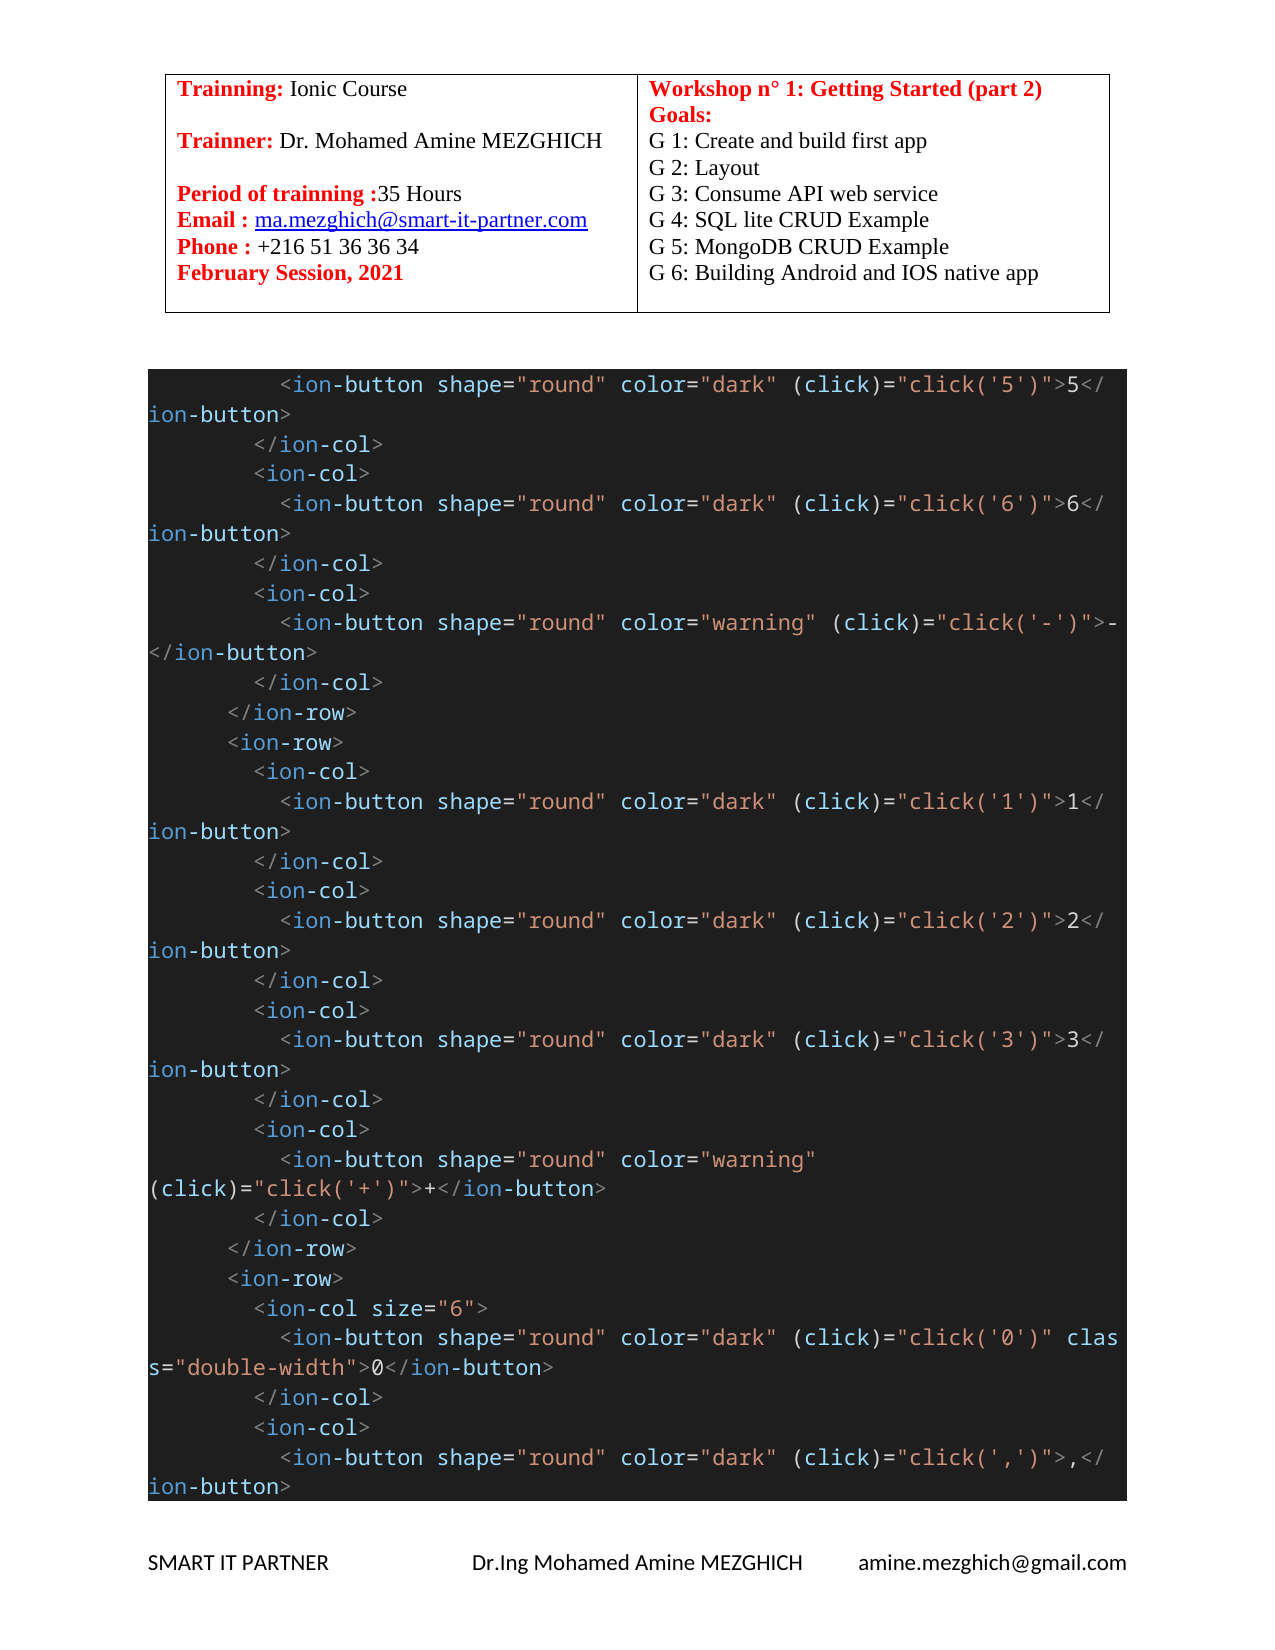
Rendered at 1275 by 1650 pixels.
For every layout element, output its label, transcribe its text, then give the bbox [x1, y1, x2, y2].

text <ion-button shape="round" color="dark" (click)="click('2')">2</ion-button> [148, 905, 1127, 965]
text </ion-col> [148, 548, 1127, 578]
text </ion-col> [148, 1382, 1127, 1412]
text </ion-col> [148, 1084, 1127, 1114]
text </ion-col> [148, 667, 1127, 697]
text <ion-col> [148, 1114, 1127, 1144]
text <ion-button shape="round" color="dark" (click)="click(',')">,</ion-button> [148, 1442, 1127, 1501]
text <ion-button shape="round" color="warning" (click)="click('-')">-</ion-button> [148, 607, 1127, 667]
text <ion-col> [148, 1412, 1127, 1442]
text <ion-button shape="round" color="warning" (click)="click('+')">+</ion-button> [148, 1144, 1127, 1203]
text <ion-col> [148, 458, 1127, 488]
text <ion-col> [148, 756, 1127, 786]
text </ion-col> [148, 965, 1127, 995]
text </ion-col> [148, 846, 1127, 876]
text <ion-col> [148, 578, 1127, 607]
text <ion-col> [148, 876, 1127, 905]
text <ion-col size="6"> [148, 1293, 1127, 1322]
text <ion-button shape="round" color="dark" (click)="click('5')">5</ion-button> [148, 369, 1127, 429]
text </ion-row> [148, 697, 1127, 727]
text <ion-button shape="round" color="dark" (click)="click('0')" class="double-width">0</ion-button> [148, 1322, 1127, 1382]
text <ion-button shape="round" color="dark" (click)="click('3')">3</ion-button> [148, 1024, 1127, 1084]
text </ion-row> [148, 1233, 1127, 1263]
text </ion-col> [148, 429, 1127, 458]
text </ion-col> [148, 1203, 1127, 1233]
text <ion-button shape="round" color="dark" (click)="click('6')">6</ion-button> [148, 488, 1127, 548]
text <ion-button shape="round" color="dark" (click)="click('1')">1</ion-button> [148, 786, 1127, 846]
text <ion-row> [148, 1263, 1127, 1293]
text <ion-col> [148, 995, 1127, 1024]
text <ion-row> [148, 727, 1127, 756]
